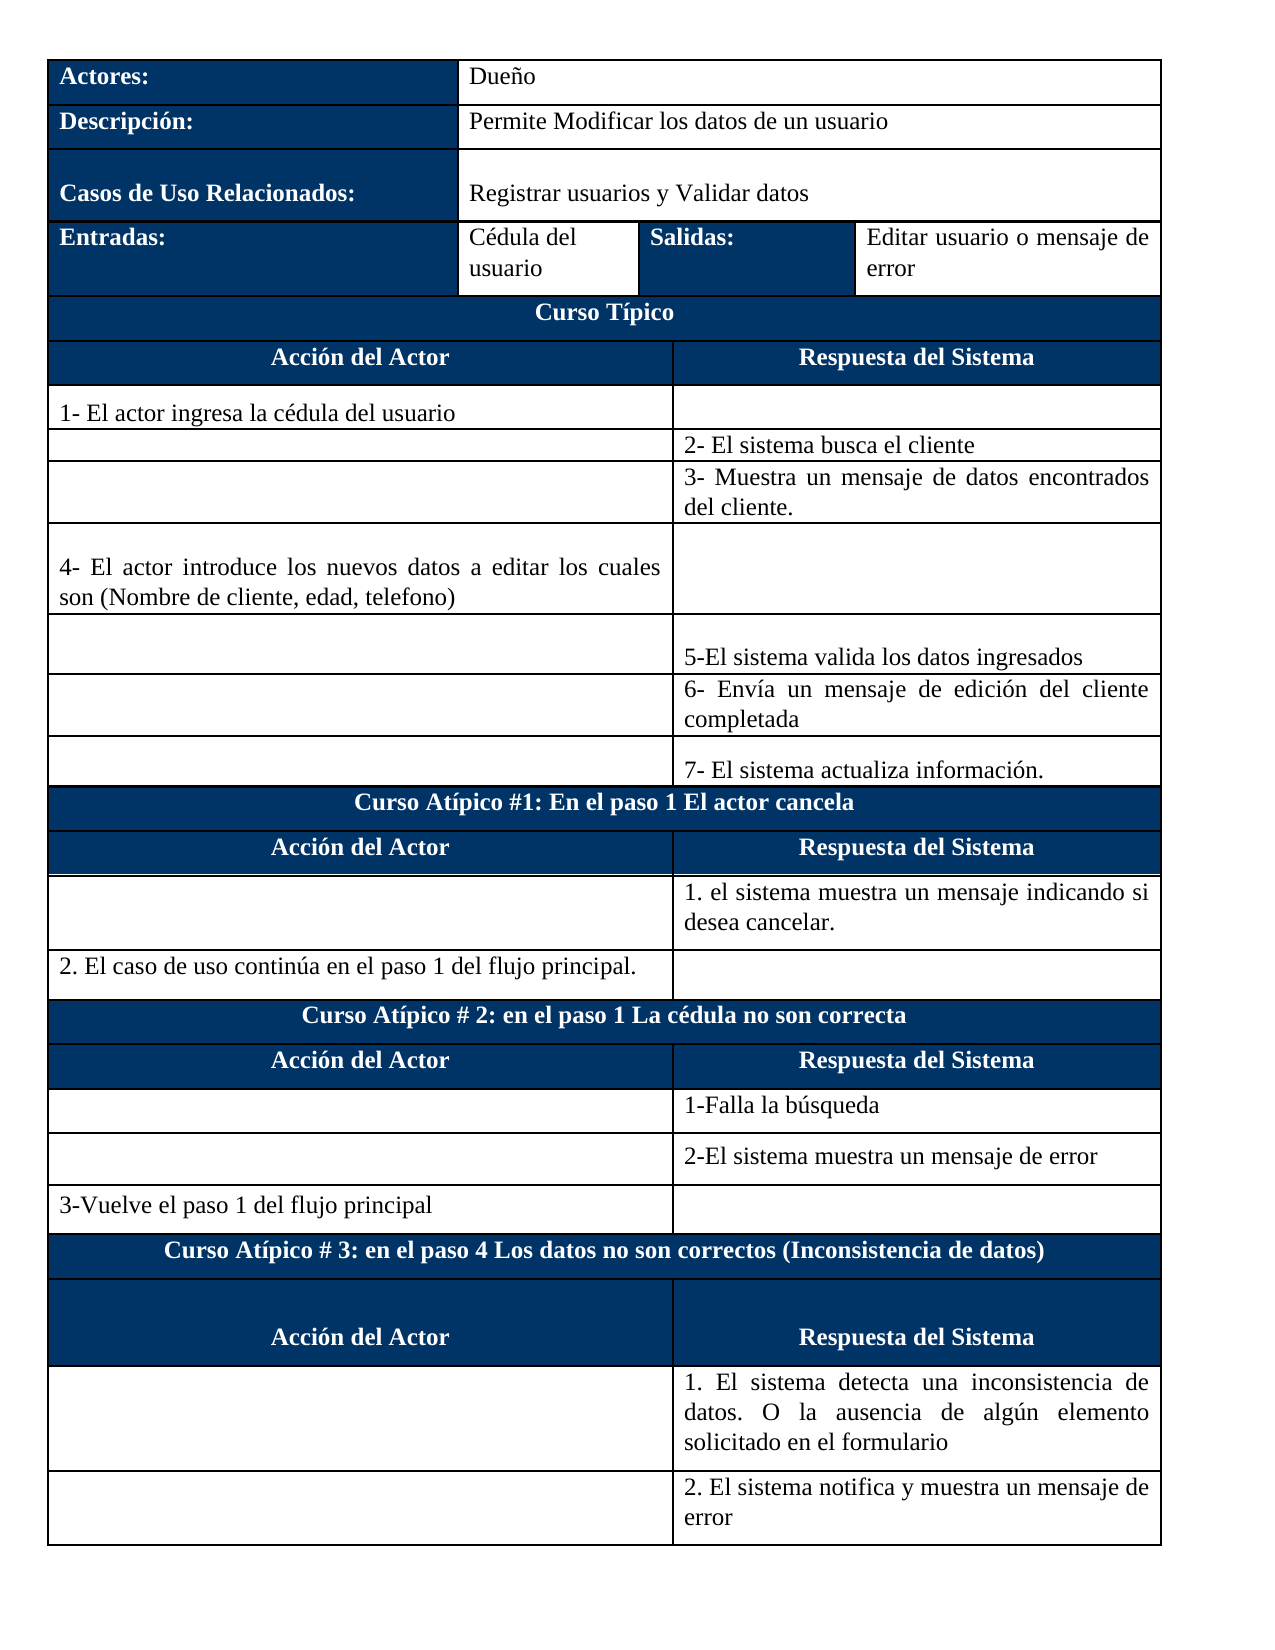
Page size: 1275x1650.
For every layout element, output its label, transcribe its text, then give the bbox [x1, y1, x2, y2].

table_cell [49, 462, 672, 522]
table_cell Curso Típico [49, 297, 1160, 340]
table_cell [49, 1472, 672, 1544]
table_cell [674, 1186, 1160, 1233]
table_cell 1-Falla la búsqueda [674, 1090, 1160, 1132]
table_cell Respuesta del Sistema [674, 1280, 1160, 1365]
table_cell 5-El sistema valida los datos ingresados [674, 615, 1160, 672]
table_cell Respuesta del Sistema [674, 342, 1160, 384]
table_cell 2. El sistema notifica y muestra un mensaje de error [674, 1472, 1160, 1544]
table_cell Respuesta del Sistema [674, 832, 1160, 874]
table_cell Registrar usuarios y Validar datos [459, 150, 1160, 220]
table_cell Acción del Actor [49, 1280, 672, 1365]
table_cell [49, 737, 672, 785]
table_cell Editar usuario o mensaje de error [856, 223, 1160, 295]
table_cell Curso Atípico # 2: en el paso 1 La cédula no son correcta [49, 1001, 1160, 1043]
table_cell Acción del Actor [49, 342, 672, 384]
table_cell Permite Modificar los datos de un usuario [459, 106, 1160, 148]
table_cell 4- El actor introduce los nuevos datos a editar los cuales son (Nombre de cliente, edad, telefono) [49, 524, 672, 612]
table_cell Acción del Actor [49, 832, 672, 874]
table_cell [674, 524, 1160, 612]
table_cell [49, 1090, 672, 1132]
table_cell [49, 675, 672, 734]
table_cell [49, 1134, 672, 1184]
table_cell Respuesta del Sistema [674, 1045, 1160, 1088]
table_cell 7- El sistema actualiza información. [674, 737, 1160, 785]
table_cell Curso Atípico # 3: en el paso 4 Los datos no son correctos (Inconsistencia de datos) [49, 1235, 1160, 1278]
table_cell [49, 615, 672, 672]
table_cell Salidas: [640, 223, 854, 295]
table_cell 2- El sistema busca el cliente [674, 430, 1160, 460]
table_cell 1. el sistema muestra un mensaje indicando si desea cancelar. [674, 877, 1160, 949]
table_cell 1- El actor ingresa la cédula del usuario [49, 386, 672, 428]
table_cell 2. El caso de uso continúa en el paso 1 del flujo principal. [49, 951, 672, 998]
table_cell 1. El sistema detecta una inconsistencia de datos. O la ausencia de algún elemento solicitado en el formulario [674, 1367, 1160, 1469]
table_cell Cédula del usuario [459, 223, 638, 295]
table_cell [49, 877, 672, 949]
table_cell Dueño [459, 61, 1160, 104]
table_cell Descripción: [49, 106, 457, 148]
table_cell [674, 386, 1160, 428]
table_cell 3- Muestra un mensaje de datos encontrados del cliente. [674, 462, 1160, 522]
table_cell Entradas: [49, 223, 457, 295]
table_cell [674, 951, 1160, 998]
table_cell Curso Atípico #1: En el paso 1 El actor cancela [49, 788, 1160, 830]
table_cell [49, 430, 672, 460]
table_cell [49, 1367, 672, 1469]
table_cell Acción del Actor [49, 1045, 672, 1088]
table_cell Casos de Uso Relacionados: [49, 150, 457, 220]
table_cell 3-Vuelve el paso 1 del flujo principal [49, 1186, 672, 1233]
table_cell 2-El sistema muestra un mensaje de error [674, 1134, 1160, 1184]
table_cell Actores: [49, 61, 457, 104]
table_cell 6- Envía un mensaje de edición del cliente completada [674, 675, 1160, 734]
